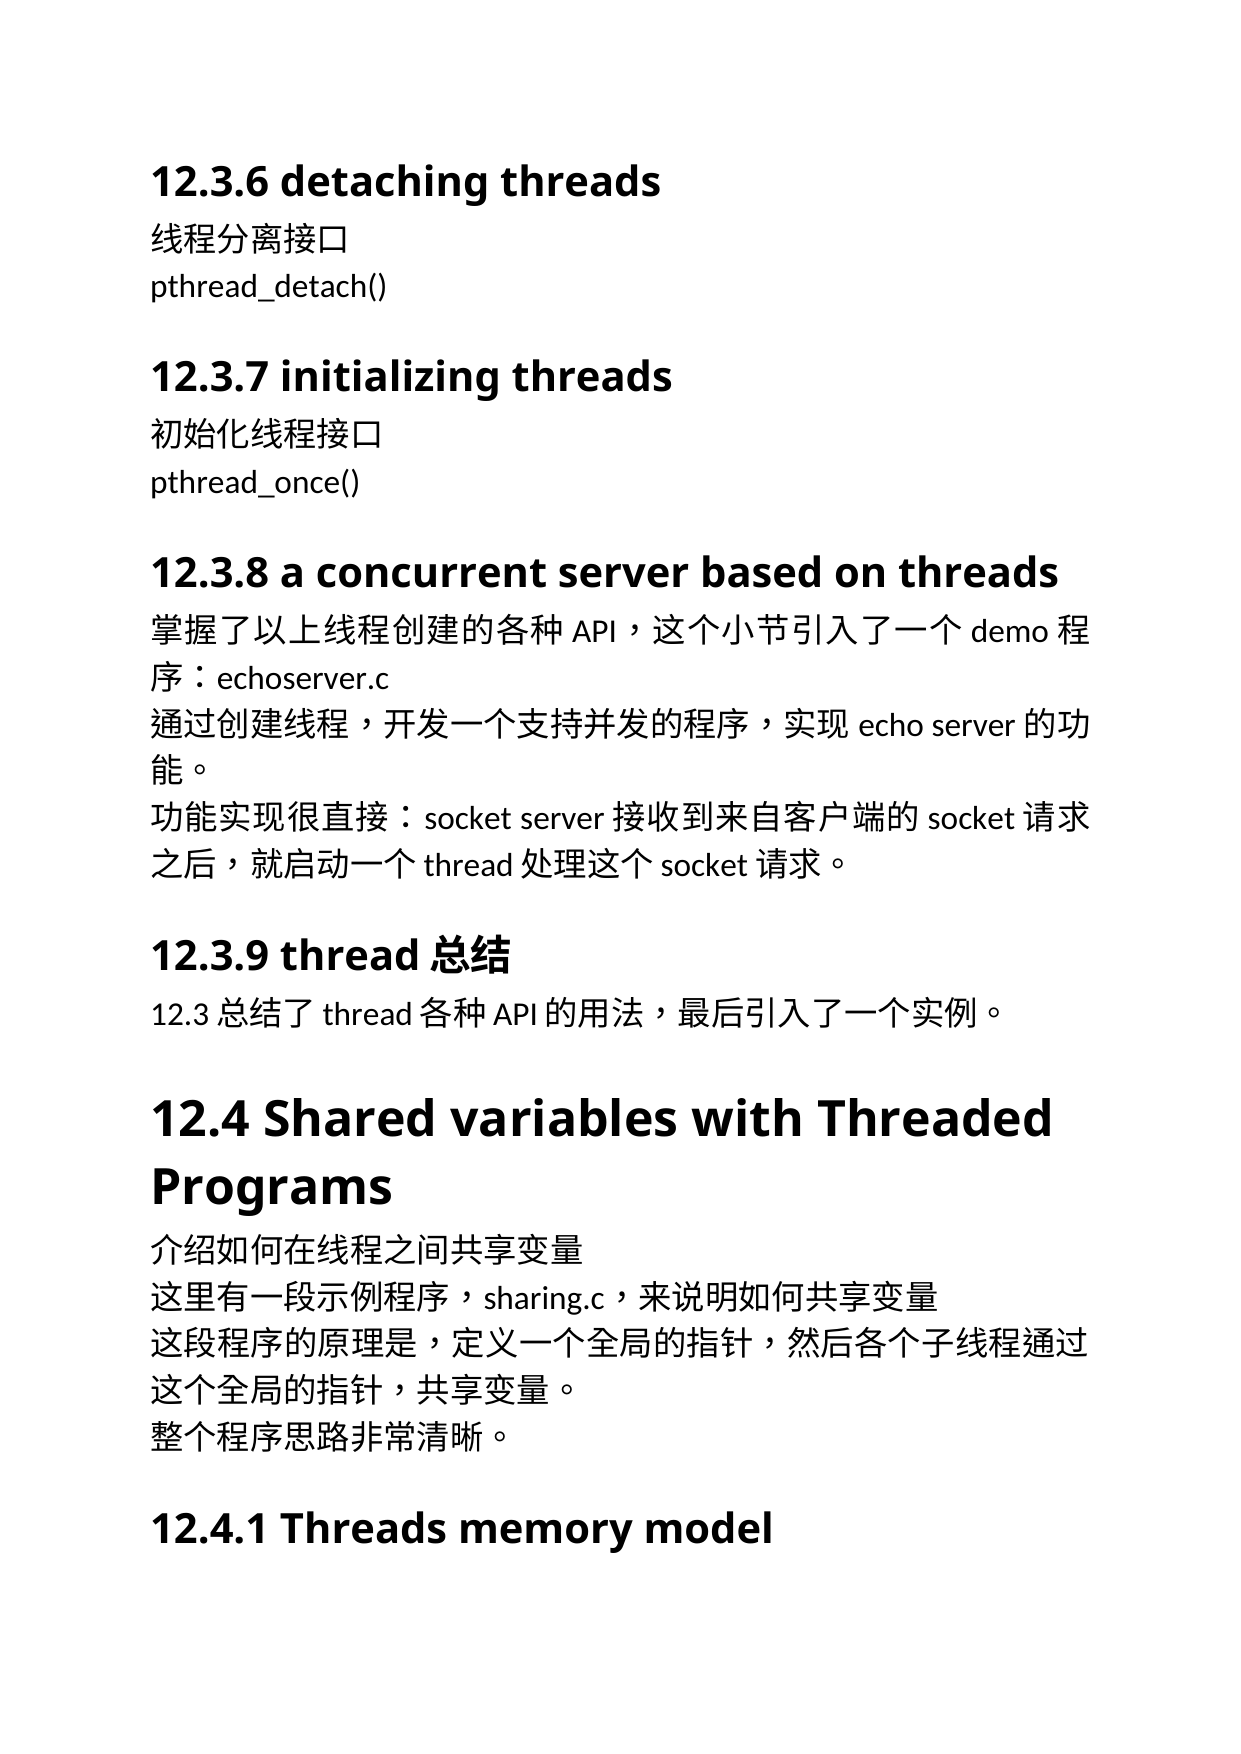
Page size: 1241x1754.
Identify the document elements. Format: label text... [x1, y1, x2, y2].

subtitle 12.3.8 a concurrent server based on threads [150, 541, 1090, 599]
text 这段程序的原理是，定义一个全局的指针，然后各个子线程通过这个全局的指针，共享变量。 [150, 1323, 1090, 1411]
text 初始化线程接口 [150, 414, 1090, 455]
subtitle 12.3.6 detaching threads [150, 150, 1090, 208]
text 线程分离接口 [150, 219, 1090, 259]
subtitle 12.3.9 thread总结 [150, 924, 1090, 982]
text 掌握了以上线程创建的各种API，这个小节引入了一个demo程序：echoserver.c [150, 610, 1090, 697]
text 12.3总结了thread各种API的用法，最后引入了一个实例。 [150, 993, 1090, 1033]
text 通过创建线程，开发一个支持并发的程序，实现echo server 的功能。 [150, 703, 1090, 791]
text 整个程序思路非常清晰。 [150, 1417, 1090, 1458]
subtitle 12.4 Shared variables with Threaded Programs [150, 1083, 1090, 1219]
text 功能实现很直接：socket server接收到来自客户端的socket请求之后，就启动一个thread处理这个socket请求。 [150, 797, 1090, 884]
text pthread_detach() [150, 266, 1090, 306]
text 介绍如何在线程之间共享变量 [150, 1230, 1090, 1271]
subtitle 12.3.7 initializing threads [150, 346, 1090, 404]
subtitle 12.4.1 Threads memory model [150, 1497, 1090, 1555]
text pthread_once() [150, 461, 1090, 502]
text 这里有一段示例程序，sharing.c，来说明如何共享变量 [150, 1277, 1090, 1317]
